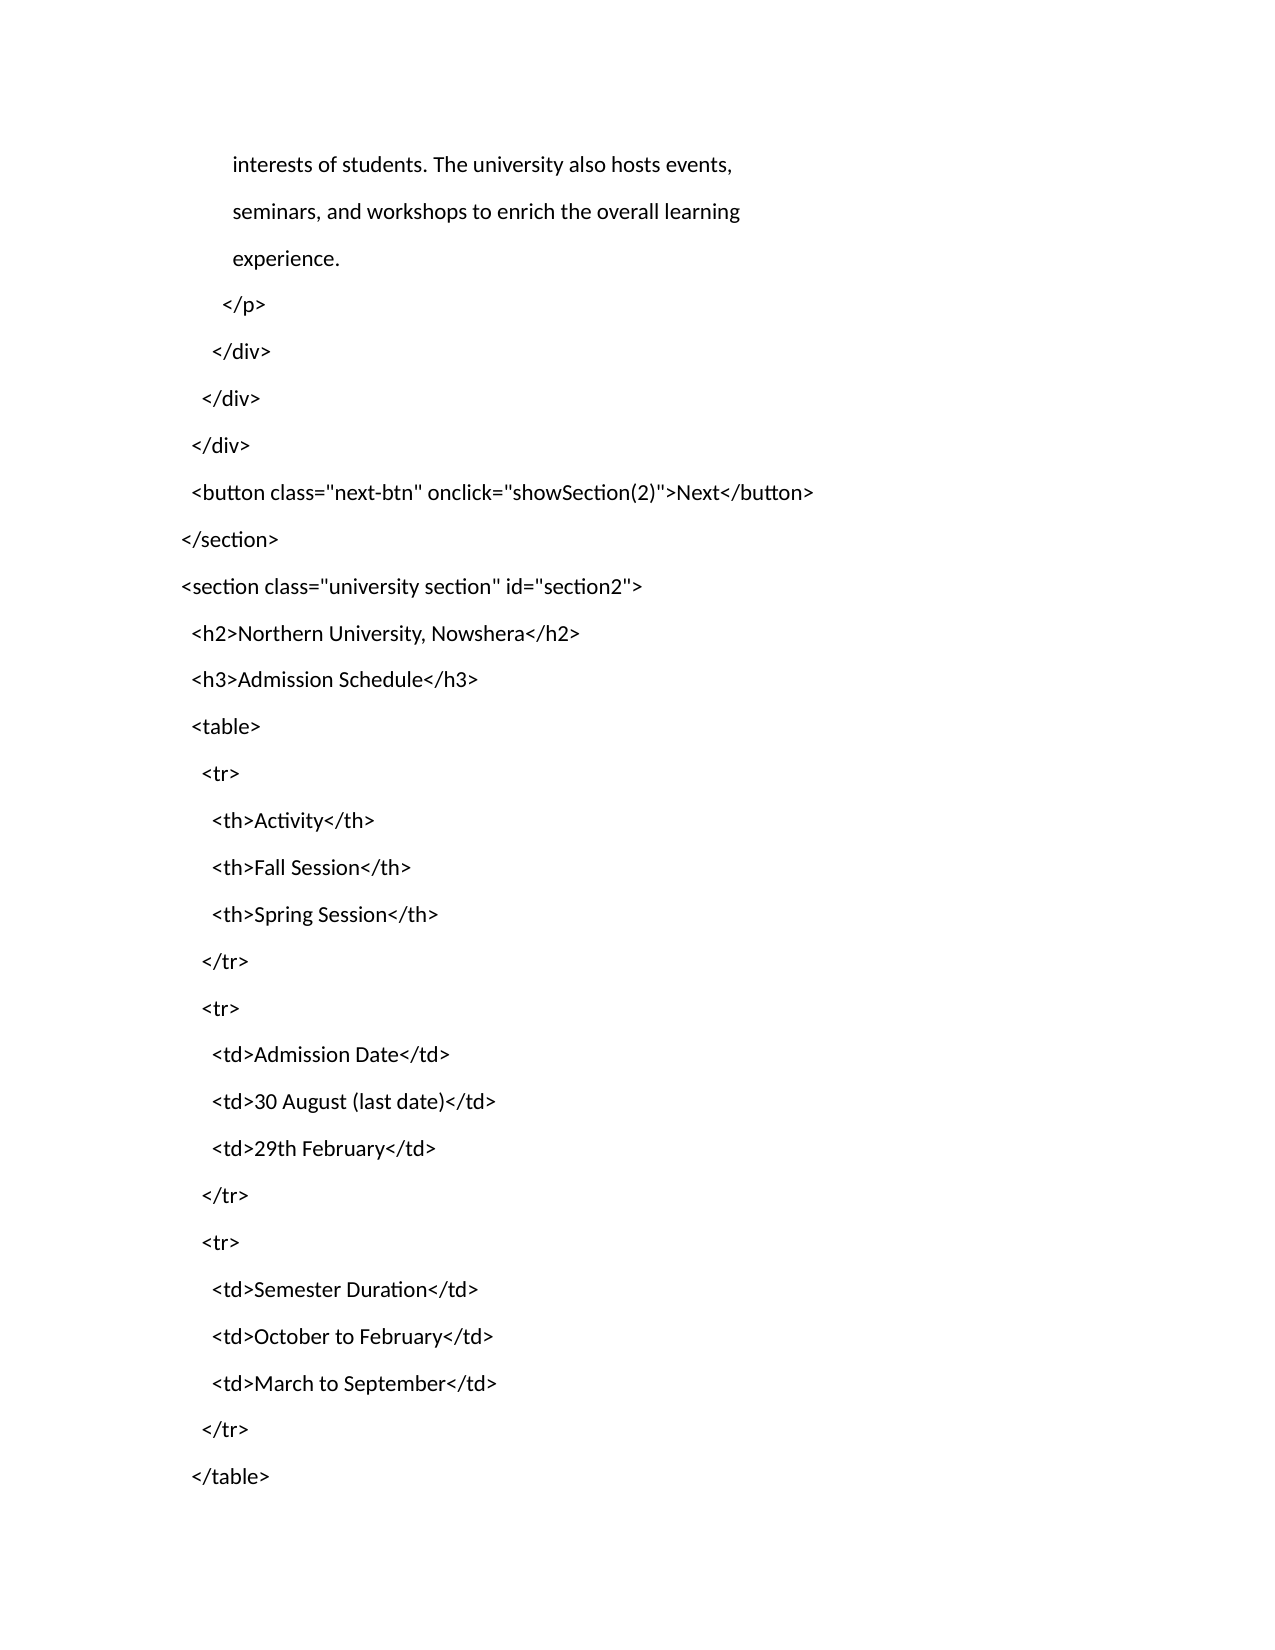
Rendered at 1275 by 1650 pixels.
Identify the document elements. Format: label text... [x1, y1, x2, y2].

text <h2>Northern University, Nowshera</h2> [150, 619, 1125, 647]
text </tr> [150, 1181, 1125, 1209]
text <td>Admission Date</td> [150, 1041, 1125, 1069]
text seminars, and workshops to enrich the overall learning [150, 197, 1125, 225]
text <h3>Admission Schedule</h3> [150, 666, 1125, 694]
text <tr> [150, 1228, 1125, 1256]
text <td>30 August (last date)</td> [150, 1087, 1125, 1116]
text <tr> [150, 994, 1125, 1022]
text </div> [150, 431, 1125, 459]
text <td>March to September</td> [150, 1369, 1125, 1397]
text </div> [150, 384, 1125, 412]
text <td>October to February</td> [150, 1322, 1125, 1350]
text <table> [150, 712, 1125, 741]
text experience. [150, 244, 1125, 272]
text <th>Spring Session</th> [150, 900, 1125, 928]
text interests of students. The university also hosts events, [150, 150, 1125, 178]
text </section> [150, 525, 1125, 553]
text </tr> [150, 1416, 1125, 1444]
text </div> [150, 337, 1125, 366]
text </table> [150, 1462, 1125, 1491]
text <th>Fall Session</th> [150, 853, 1125, 881]
text <tr> [150, 759, 1125, 787]
text <td>Semester Duration</td> [150, 1275, 1125, 1303]
text </p> [150, 291, 1125, 319]
text </tr> [150, 947, 1125, 975]
text <section class="university section" id="section2"> [150, 572, 1125, 600]
text <th>Activity</th> [150, 806, 1125, 834]
text <td>29th February</td> [150, 1134, 1125, 1162]
text <button class="next-btn" onclick="showSection(2)">Next</button> [150, 478, 1125, 506]
